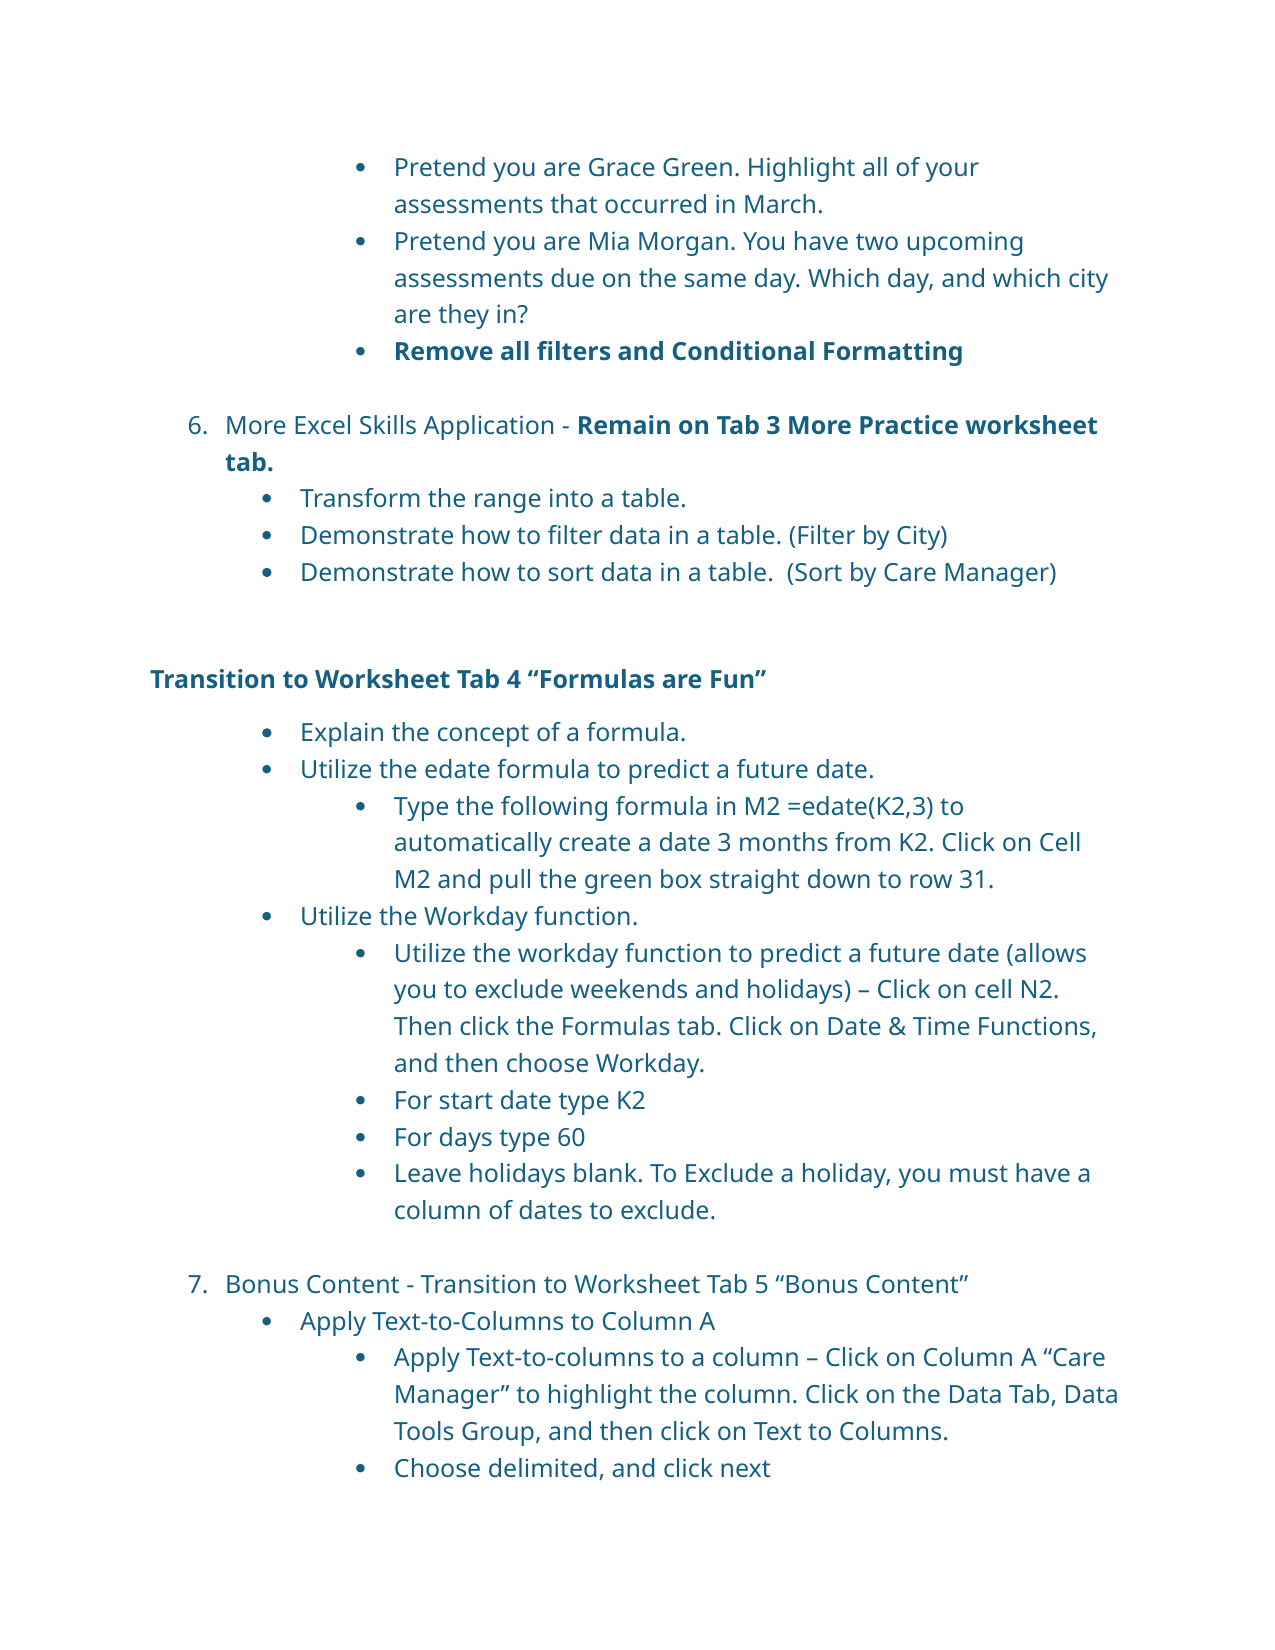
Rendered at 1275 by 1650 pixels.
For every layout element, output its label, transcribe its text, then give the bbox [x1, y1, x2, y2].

list Remove all filters and Conditional Formatting [356, 334, 1125, 368]
list Transform the range into a table. [262, 481, 1125, 515]
list Utilize the edate formula to predict a future date. [262, 752, 1125, 786]
list Demonstrate how to sort data in a table. (Sort by Care Manager) [262, 554, 1125, 588]
list Apply Text-to-Columns to Column A [262, 1303, 1125, 1337]
list Apply Text-to-columns to a column – Click on Column A “Care Manager” to highlight the column. Click on the Data Tab, Data Tools Group, and then click on Text to Columns. [356, 1340, 1125, 1447]
list More Excel Skills Application - Remain on Tab 3 More Practice worksheet tab. [187, 407, 1125, 478]
list For days type 60 [356, 1119, 1125, 1153]
list For start date type K2 [356, 1082, 1125, 1117]
list Bonus Content - Transition to Worksheet Tab 5 “Bonus Content” [187, 1266, 1125, 1300]
list Leave holidays blank. To Exclude a holiday, you must have a column of dates to exclude. [356, 1156, 1125, 1227]
list Pretend you are Grace Green. Highlight all of your assessments that occurred in March. [356, 150, 1125, 221]
list Utilize the workday function to predict a future date (allows you to exclude weekends and holidays) – Click on cell N2. Then click the Formulas tab. Click on Date & Time Functions, and then choose Workday. [356, 935, 1125, 1080]
text Transition to Worksheet Tab 4 “Formulas are Fun” [150, 661, 1125, 695]
list Choose delimited, and click next [356, 1450, 1125, 1484]
list Utilize the Workday function. [262, 899, 1125, 933]
list Pretend you are Mia Morgan. You have two upcoming assessments due on the same day. Which day, and which city are they in? [356, 223, 1125, 331]
list Demonstrate how to filter data in a table. (Filter by City) [262, 518, 1125, 552]
list Explain the concept of a formula. [262, 715, 1125, 749]
list Type the following formula in M2 =edate(K2,3) to automatically create a date 3 months from K2. Click on Cell M2 and pull the green box straight down to row 31. [356, 788, 1125, 896]
